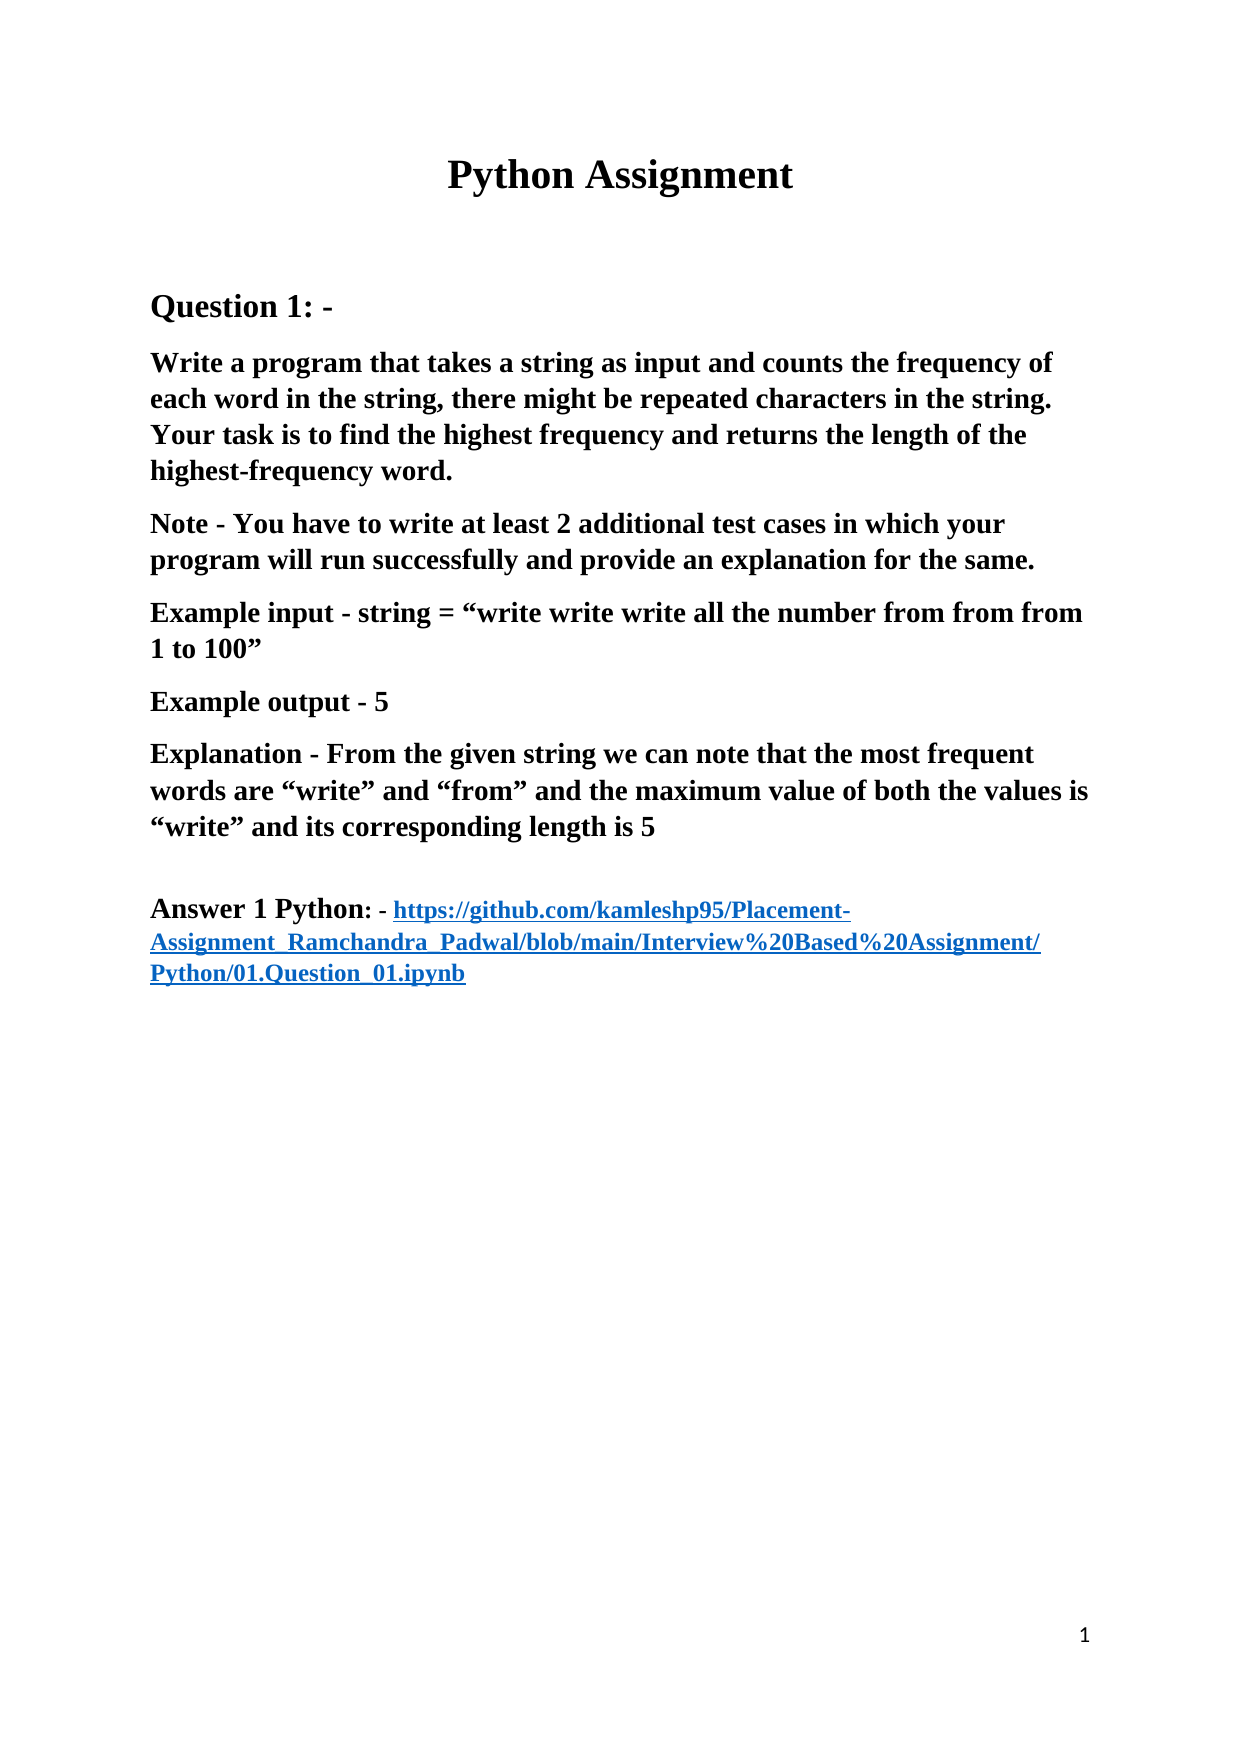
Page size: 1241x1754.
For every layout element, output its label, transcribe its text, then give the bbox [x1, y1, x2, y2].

text Python Assignment [150, 150, 1090, 198]
text Answer 1 Python: - https://github.com/kamleshp95/Placement-Assignment_Ramchandra_Padwal/blob/main/Interview%20Based%20Assignment/Python/01.Question_01.ipynb [150, 892, 1090, 987]
text Explanation - From the given string we can note that the most frequent words are “write” and “from” and the maximum value of both the values is “write” and its corresponding length is 5 [150, 737, 1090, 873]
text Example output - 5 [150, 684, 1090, 717]
text Example input - string = “write write write all the number from from from 1 to 100” [150, 595, 1090, 664]
text Write a program that takes a string as input and counts the frequency of each word in the string, there might be repeated characters in the string. Your task is to find the highest frequency and returns the length of the highest-frequency word. [150, 345, 1090, 487]
text Note - You have to write at least 2 additional test cases in which your program will run successfully and provide an explanation for the same. [150, 506, 1090, 576]
text Question 1: - [150, 287, 1090, 325]
